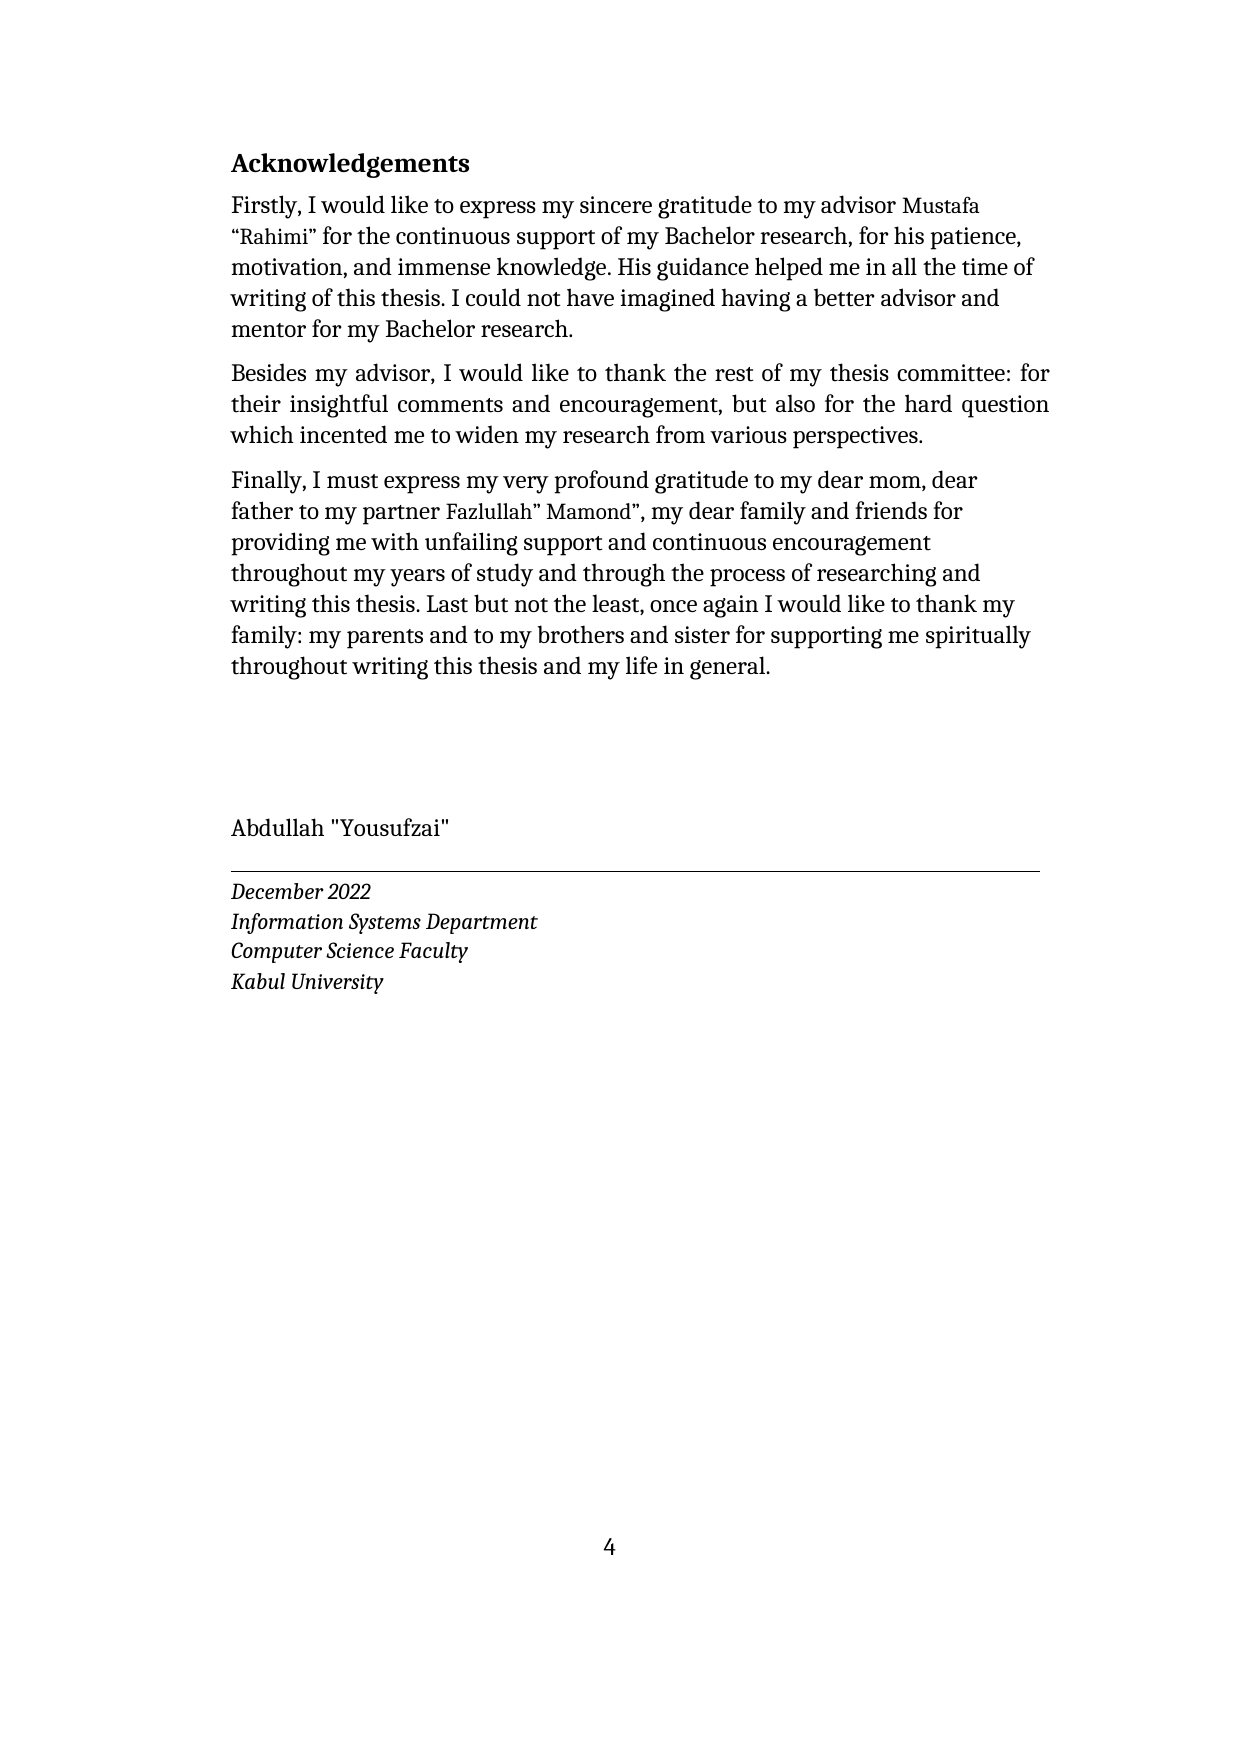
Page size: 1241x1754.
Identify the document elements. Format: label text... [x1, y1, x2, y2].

text Abdullah "Yousufzai" [231, 814, 1182, 843]
text writing this thesis. Last but not the least, once again I would like to thank my family: my parents and to my brothers and sister for supporting me spiritually throughout writing this thesis and my life in general. [231, 590, 1047, 681]
text December 2022 [231, 879, 1182, 905]
text Information Systems Department Computer Science Faculty [231, 909, 549, 965]
text Besides my advisor, I would like to thank the rest of my thesis committee: for their insightful comments and encouragement, but also for the hard question which incented me to widen my research from various perspectives. [231, 359, 1051, 450]
text Kabul University [231, 968, 1182, 995]
text Firstly, I would like to express my sincere gratitude to my advisor Mustafa “Rahimi” for the continuous support of my Bachelor research, for his patience, motivation, and immense knowledge. His guidance helped me in all the time of writing of this thesis. I could not have imagined having a better advisor and mentor for my Bachelor research. [231, 191, 1047, 344]
text Finally, I must express my very profound gratitude to my dear mom, dear father to my partner Fazlullah” Mamond”, my dear family and friends for providing me with unfailing support and continuous encouragement throughout my years of study and through the process of researching and [231, 466, 1043, 587]
subtitle Acknowledgements [231, 148, 1182, 179]
